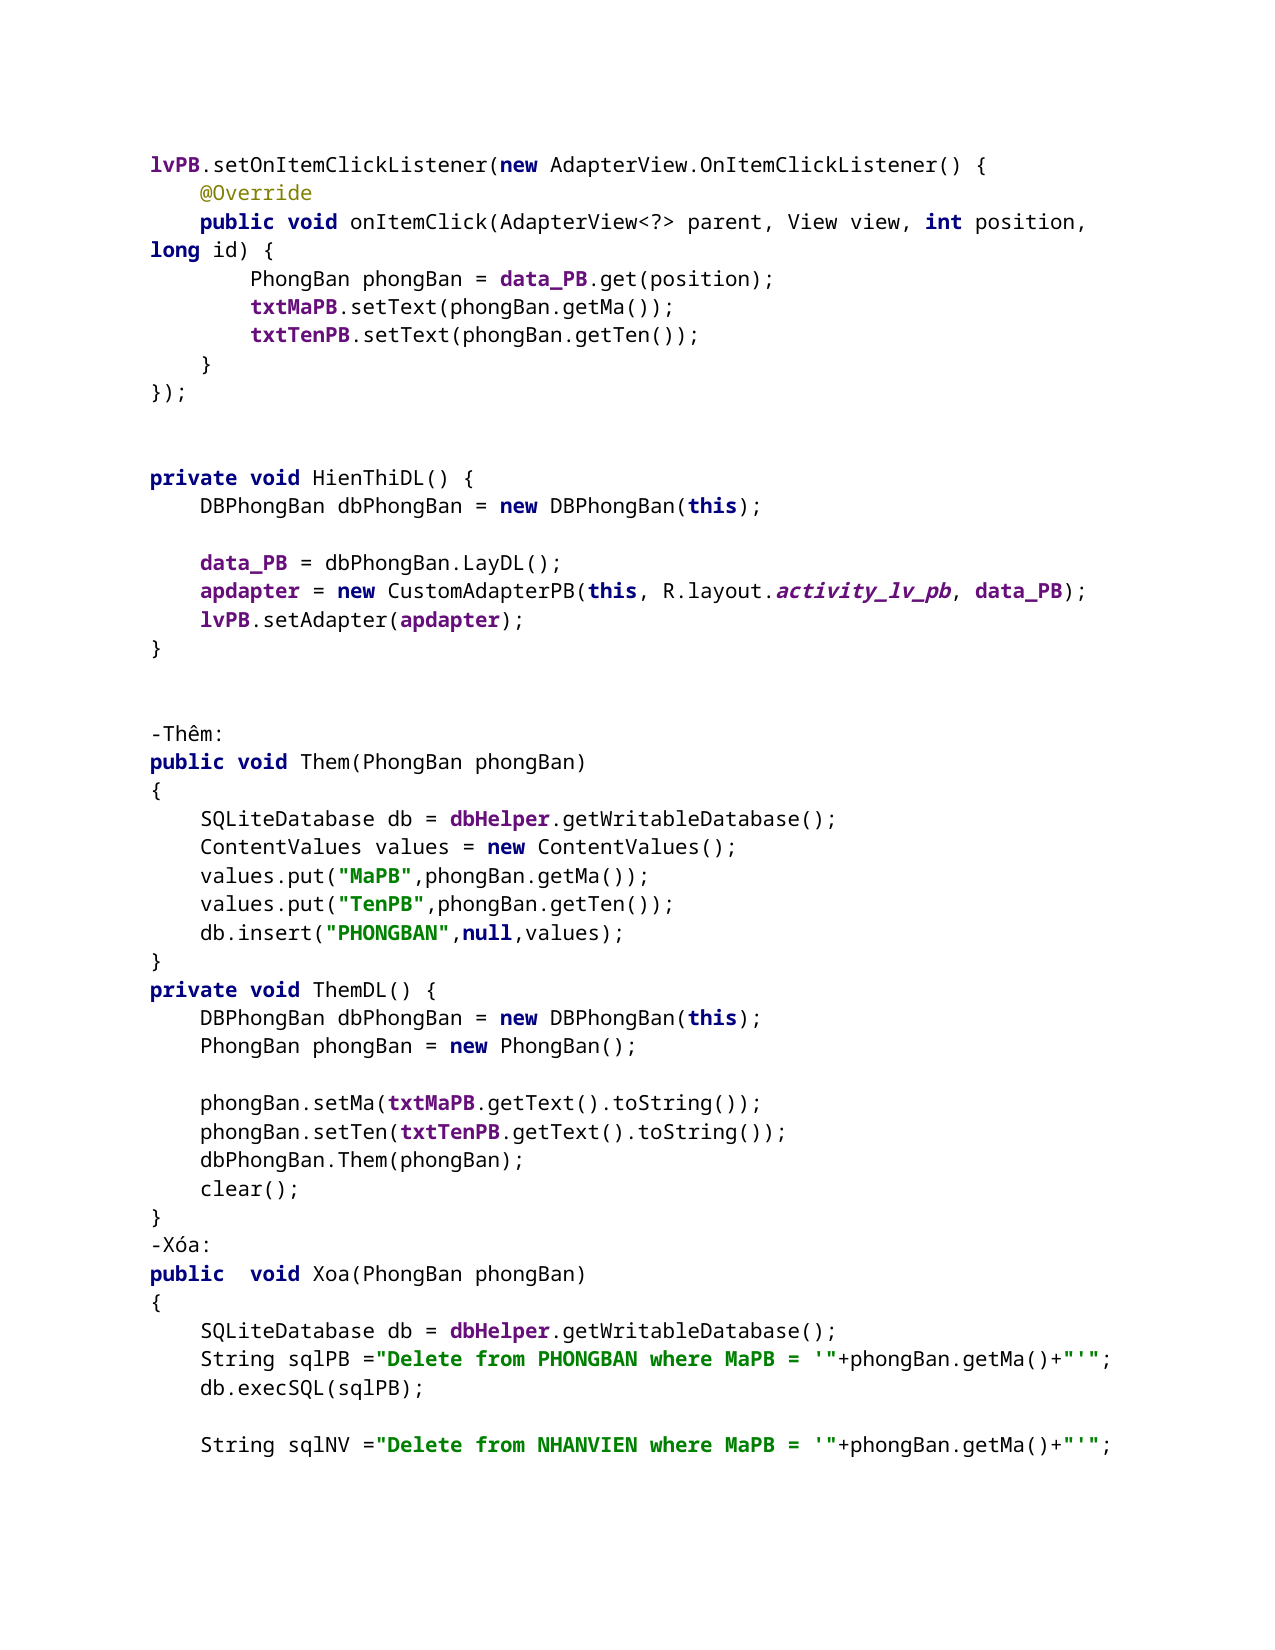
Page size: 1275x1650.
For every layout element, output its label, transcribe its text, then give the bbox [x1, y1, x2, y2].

text private void ThemDL() { DBPhongBan dbPhongBan = new DBPhongBan(this); PhongBan phongBan = new PhongBan(); phongBan.setMa(txtMaPB.getText().toString()); phongBan.setTen(txtTenPB.getText().toString()); dbPhongBan.Them(phongBan); clear(); } [150, 975, 1125, 1231]
text public void Them(PhongBan phongBan) { SQLiteDatabase db = dbHelper.getWritableDatabase(); ContentValues values = new ContentValues(); values.put("MaPB",phongBan.getMa()); values.put("TenPB",phongBan.getTen()); db.insert("PHONGBAN",null,values); } [150, 747, 1125, 975]
text -Thêm: [150, 719, 1125, 747]
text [150, 1259, 1125, 1458]
text lvPB.setOnItemClickListener(new AdapterView.OnItemClickListener() { @Override public void onItemClick(AdapterView<?> parent, View view, int position, long id) { PhongBan phongBan = data_PB.get(position); txtMaPB.setText(phongBan.getMa()); txtTenPB.setText(phongBan.getTen()); } }); [150, 150, 1125, 406]
text -Xóa: [150, 1231, 1125, 1259]
text private void HienThiDL() { DBPhongBan dbPhongBan = new DBPhongBan(this); data_PB = dbPhongBan.LayDL(); apdapter = new CustomAdapterPB(this, R.layout.activity_lv_pb, data_PB); lvPB.setAdapter(apdapter); } [150, 463, 1125, 662]
